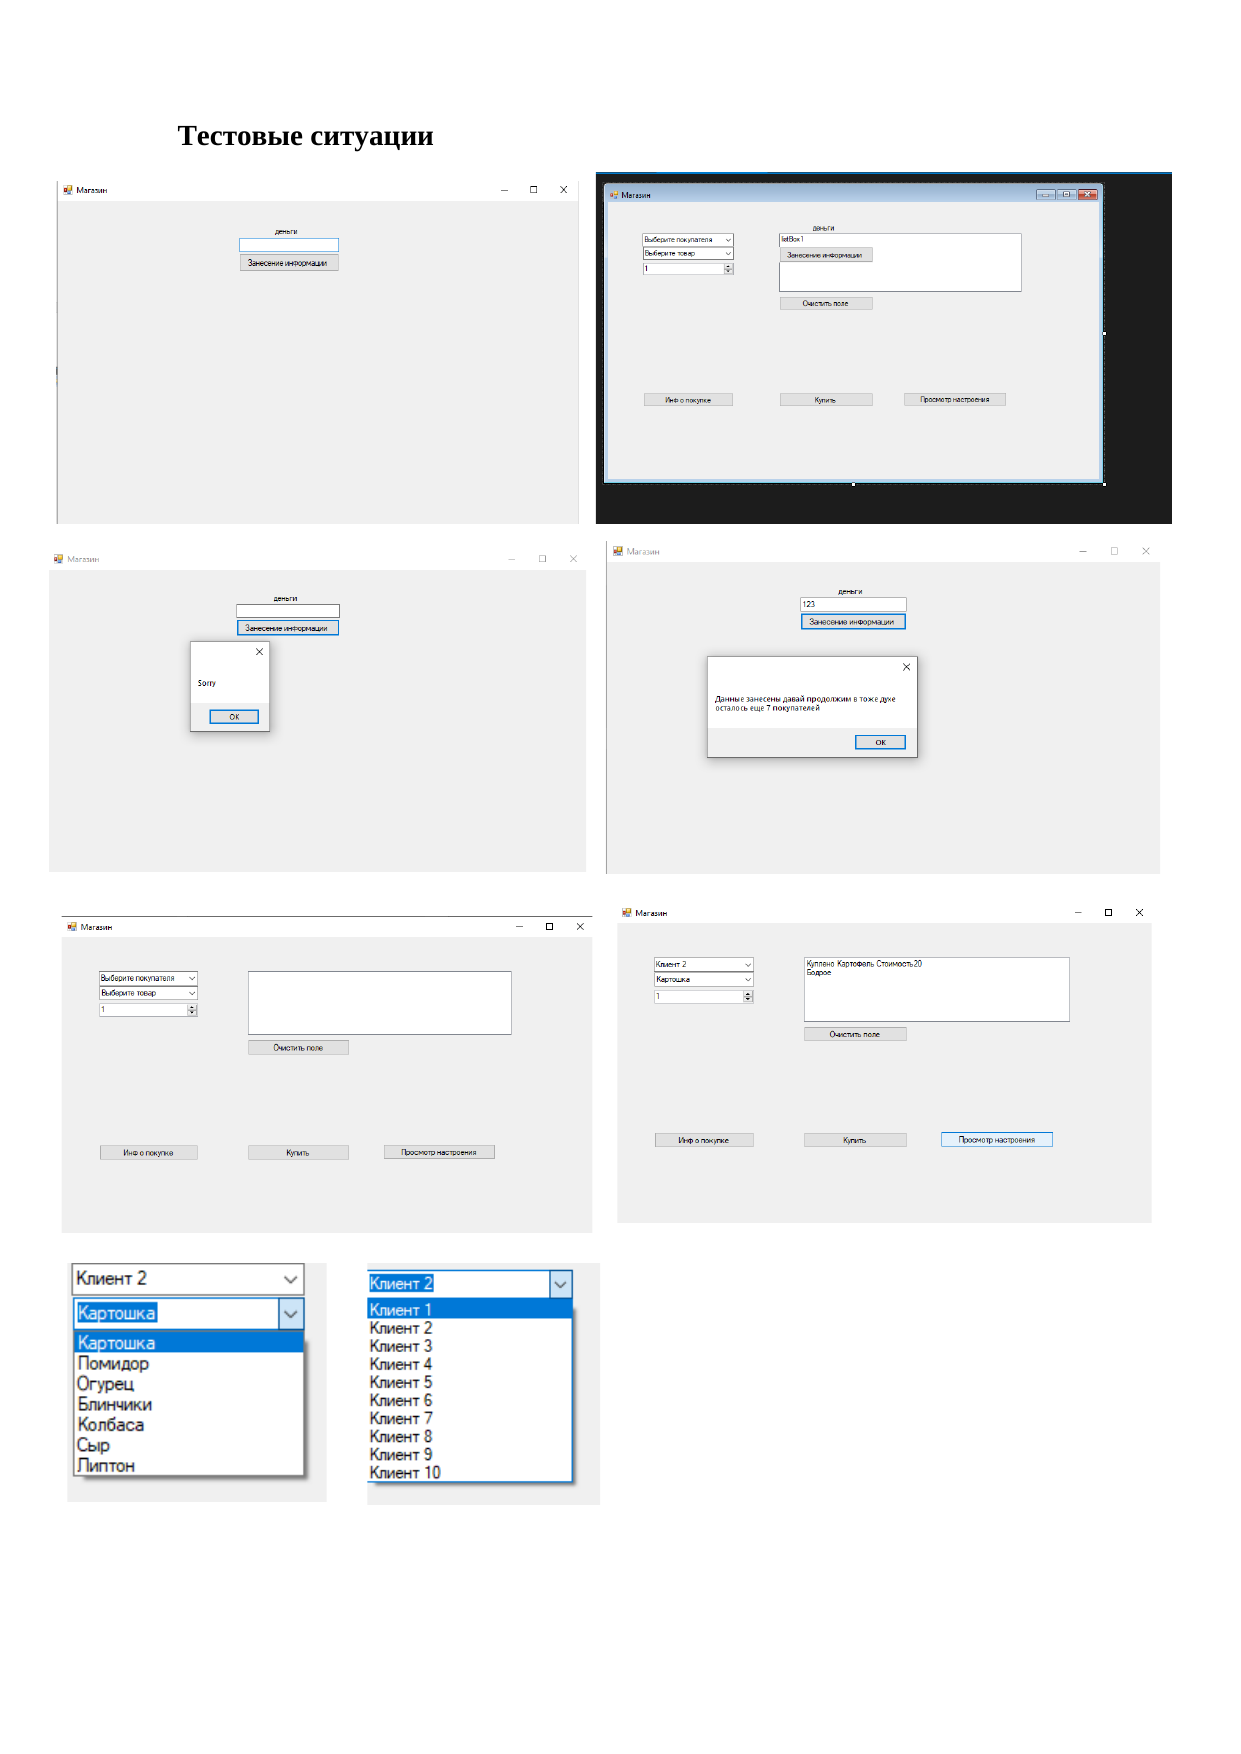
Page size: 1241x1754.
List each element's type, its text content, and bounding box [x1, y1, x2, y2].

picture [605, 541, 1161, 874]
picture [367, 1263, 600, 1505]
picture [595, 172, 1172, 524]
picture [617, 904, 1152, 1223]
picture [67, 1263, 327, 1502]
picture [61, 916, 592, 1233]
text Тестовые ситуации [177, 118, 1152, 152]
picture [48, 549, 586, 872]
picture [56, 181, 579, 524]
